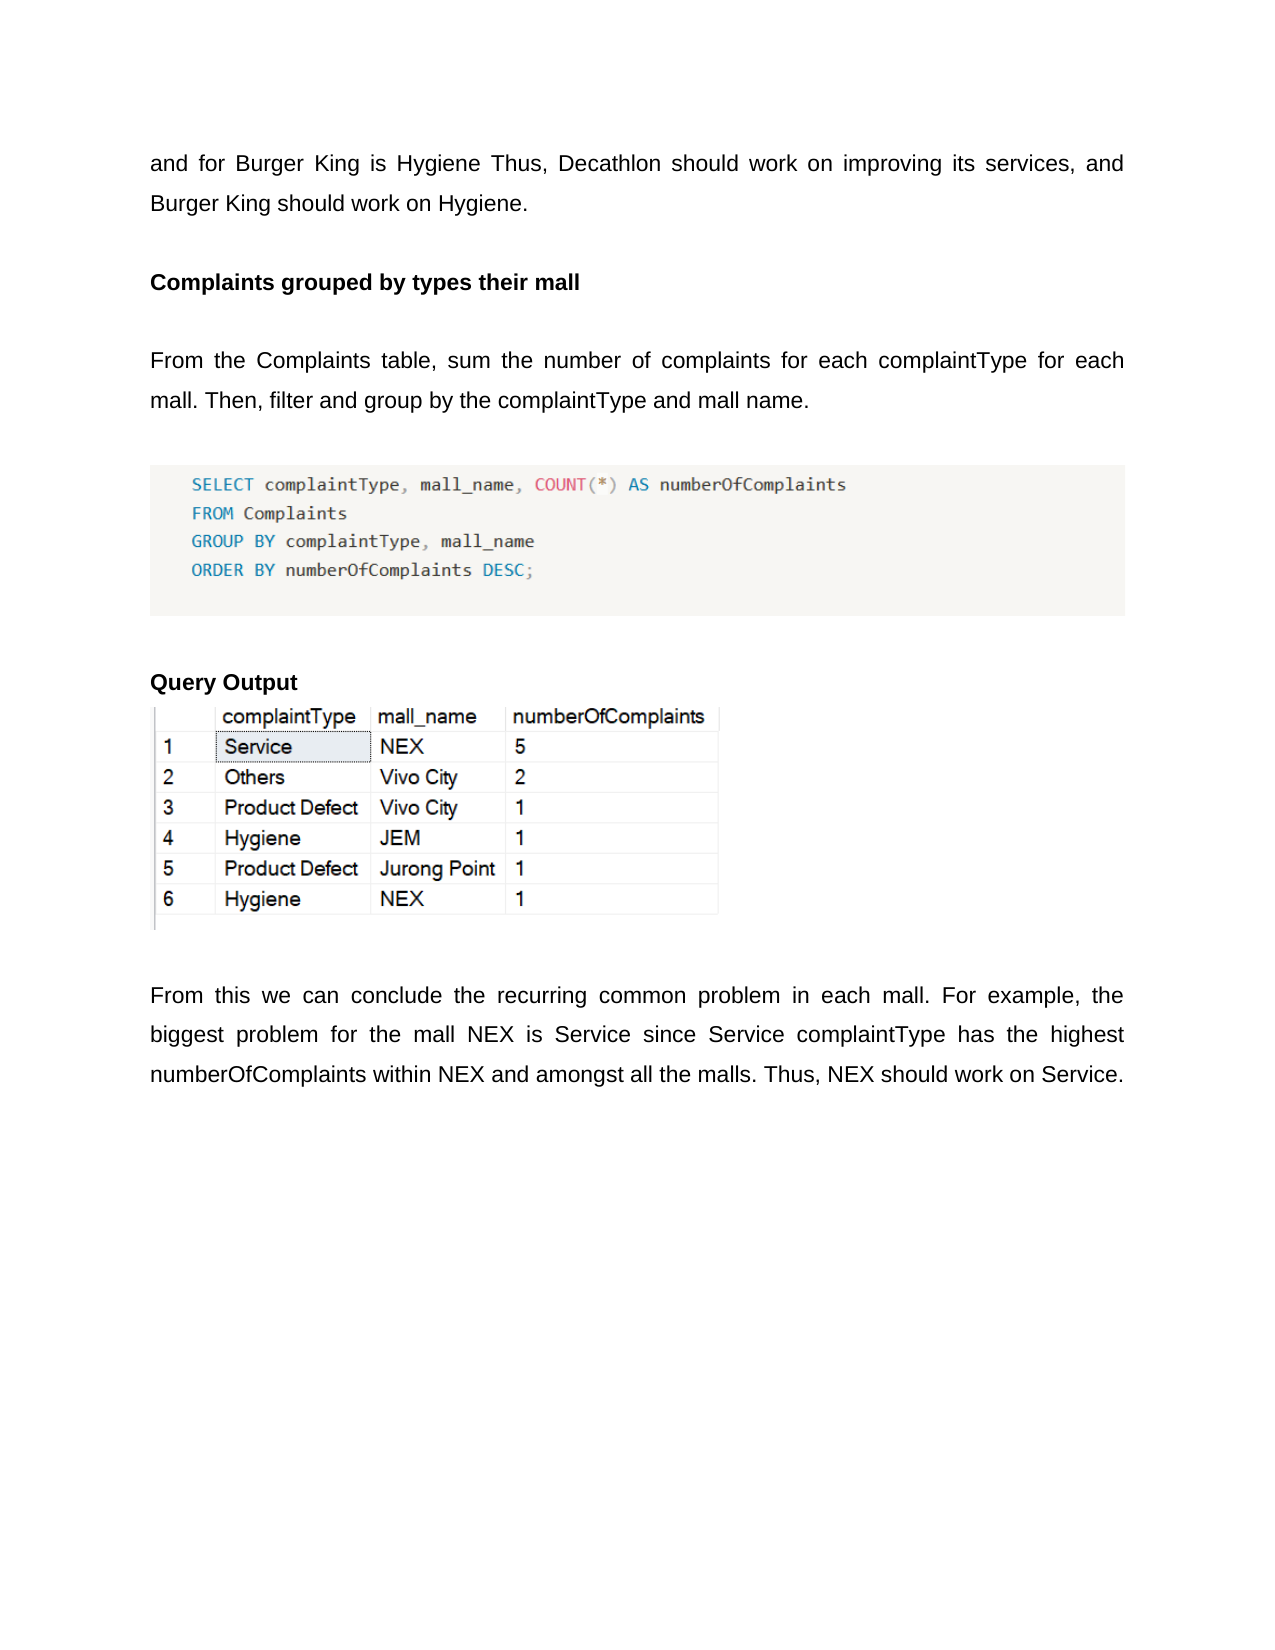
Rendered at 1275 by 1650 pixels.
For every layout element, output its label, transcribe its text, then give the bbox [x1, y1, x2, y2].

text Complaints grouped by types their mall [150, 268, 1125, 295]
text From the Complaints table, sum the number of complaints for each complaintType for each mall. Then, filter and group by the complaintType and mall name. [150, 347, 1125, 413]
picture [150, 465, 1125, 616]
picture [150, 707, 736, 930]
text From this we can conclude the recurring common problem in each mall. For example, the biggest problem for the mall NEX is Service since Service complaintType has the highest numberOfComplaints within NEX and amongst all the malls. Thus, NEX should work on Service. [150, 982, 1125, 1087]
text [150, 150, 1125, 216]
text Query Output [150, 668, 1125, 695]
